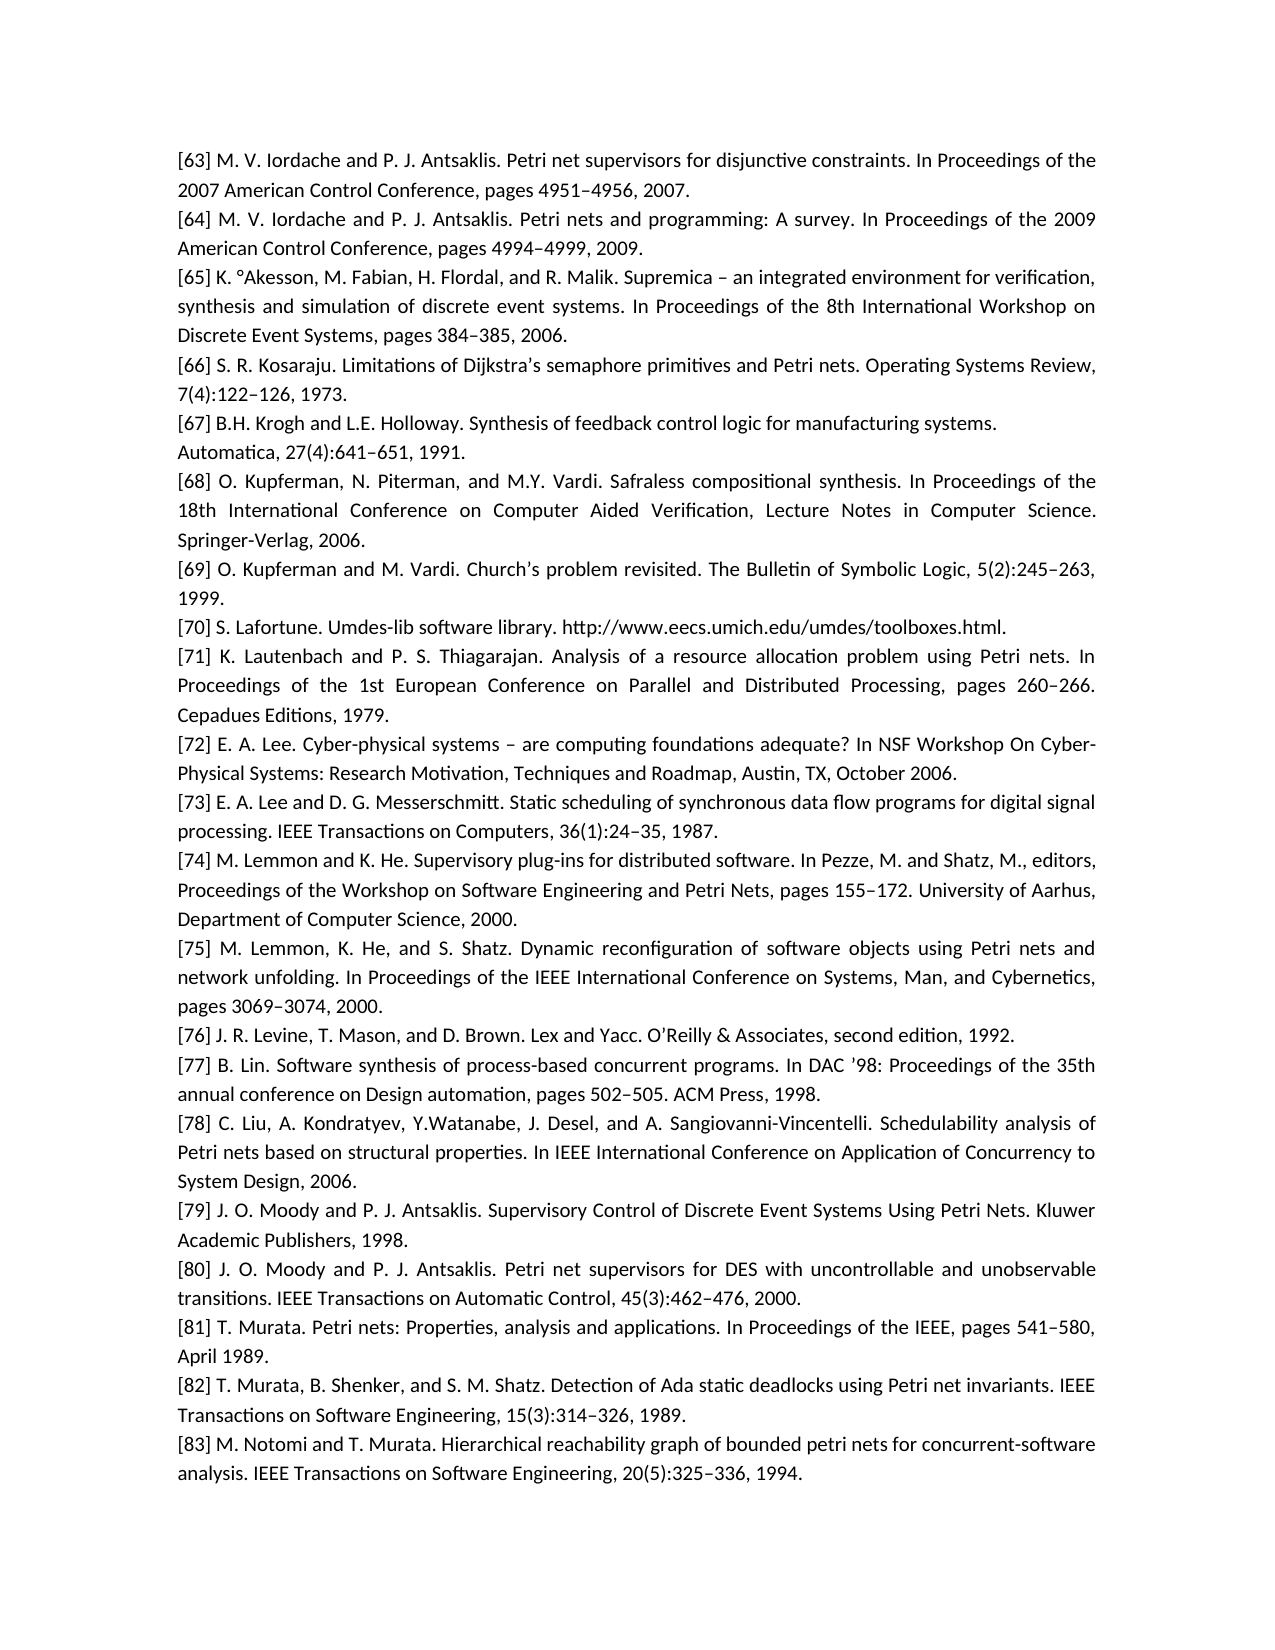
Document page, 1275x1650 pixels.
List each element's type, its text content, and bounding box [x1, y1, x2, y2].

text [80] J. O. Moody and P. J. Antsaklis. Petri net supervisors for DES with uncontrollable and unobservable transitions. IEEE Transactions on Automatic Control, 45(3):462–476, 2000. [177, 1256, 1098, 1311]
text [68] O. Kupferman, N. Piterman, and M.Y. Vardi. Safraless compositional synthesis. In Proceedings of the 18th International Conference on Computer Aided Verification, Lecture Notes in Computer Science. Springer-Verlag, 2006. [177, 468, 1098, 552]
text [70] S. Lafortune. Umdes-lib software library. http://www.eecs.umich.edu/umdes/toolboxes.html. [177, 614, 1098, 640]
text [63] M. V. Iordache and P. J. Antsaklis. Petri net supervisors for disjunctive constraints. In Proceedings of the 2007 American Control Conference, pages 4951–4956, 2007. [177, 148, 1098, 202]
text [65] K. °Akesson, M. Fabian, H. Flordal, and R. Malik. Supremica – an integrated environment for verification, synthesis and simulation of discrete event systems. In Proceedings of the 8th International Workshop on Discrete Event Systems, pages 384–385, 2006. [177, 264, 1098, 348]
text [72] E. A. Lee. Cyber-physical systems – are computing foundations adequate? In NSF Workshop On Cyber-Physical Systems: Research Motivation, Techniques and Roadmap, Austin, TX, October 2006. [177, 731, 1098, 786]
text [82] T. Murata, B. Shenker, and S. M. Shatz. Detection of Ada static deadlocks using Petri net invariants. IEEE Transactions on Software Engineering, 15(3):314–326, 1989. [177, 1373, 1098, 1427]
text [71] K. Lautenbach and P. S. Thiagarajan. Analysis of a resource allocation problem using Petri nets. In Proceedings of the 1st European Conference on Parallel and Distributed Processing, pages 260–266. Cepadues Editions, 1979. [177, 643, 1098, 727]
text [79] J. O. Moody and P. J. Antsaklis. Supervisory Control of Discrete Event Systems Using Petri Nets. Kluwer Academic Publishers, 1998. [177, 1198, 1098, 1252]
text [66] S. R. Kosaraju. Limitations of Dijkstra’s semaphore primitives and Petri nets. Operating Systems Review, 7(4):122–126, 1973. [177, 352, 1098, 406]
text [67] B.H. Krogh and L.E. Holloway. Synthesis of feedback control logic for manufacturing systems. [177, 410, 1098, 436]
text [64] M. V. Iordache and P. J. Antsaklis. Petri nets and programming: A survey. In Proceedings of the 2009 American Control Conference, pages 4994–4999, 2009. [177, 206, 1098, 261]
text Automatica, 27(4):641–651, 1991. [177, 439, 1098, 465]
text [83] M. Notomi and T. Murata. Hierarchical reachability graph of bounded petri nets for concurrent-software analysis. IEEE Transactions on Software Engineering, 20(5):325–336, 1994. [177, 1431, 1098, 1486]
text [74] M. Lemmon and K. He. Supervisory plug-ins for distributed software. In Pezze, M. and Shatz, M., editors, Proceedings of the Workshop on Software Engineering and Petri Nets, pages 155–172. University of Aarhus, Department of Computer Science, 2000. [177, 848, 1098, 931]
text [73] E. A. Lee and D. G. Messerschmitt. Static scheduling of synchronous data flow programs for digital signal processing. IEEE Transactions on Computers, 36(1):24–35, 1987. [177, 789, 1098, 844]
text [77] B. Lin. Software synthesis of process-based concurrent programs. In DAC ’98: Proceedings of the 35th annual conference on Design automation, pages 502–505. ACM Press, 1998. [177, 1052, 1098, 1106]
text [75] M. Lemmon, K. He, and S. Shatz. Dynamic reconfiguration of software objects using Petri nets and network unfolding. In Proceedings of the IEEE International Conference on Systems, Man, and Cybernetics, pages 3069–3074, 2000. [177, 935, 1098, 1019]
text [78] C. Liu, A. Kondratyev, Y.Watanabe, J. Desel, and A. Sangiovanni-Vincentelli. Schedulability analysis of Petri nets based on structural properties. In IEEE International Conference on Application of Concurrency to System Design, 2006. [177, 1110, 1098, 1194]
text [81] T. Murata. Petri nets: Properties, analysis and applications. In Proceedings of the IEEE, pages 541–580, April 1989. [177, 1314, 1098, 1369]
text [69] O. Kupferman and M. Vardi. Church’s problem revisited. The Bulletin of Symbolic Logic, 5(2):245–263, 1999. [177, 556, 1098, 611]
text [76] J. R. Levine, T. Mason, and D. Brown. Lex and Yacc. O’Reilly & Associates, second edition, 1992. [177, 1023, 1098, 1048]
